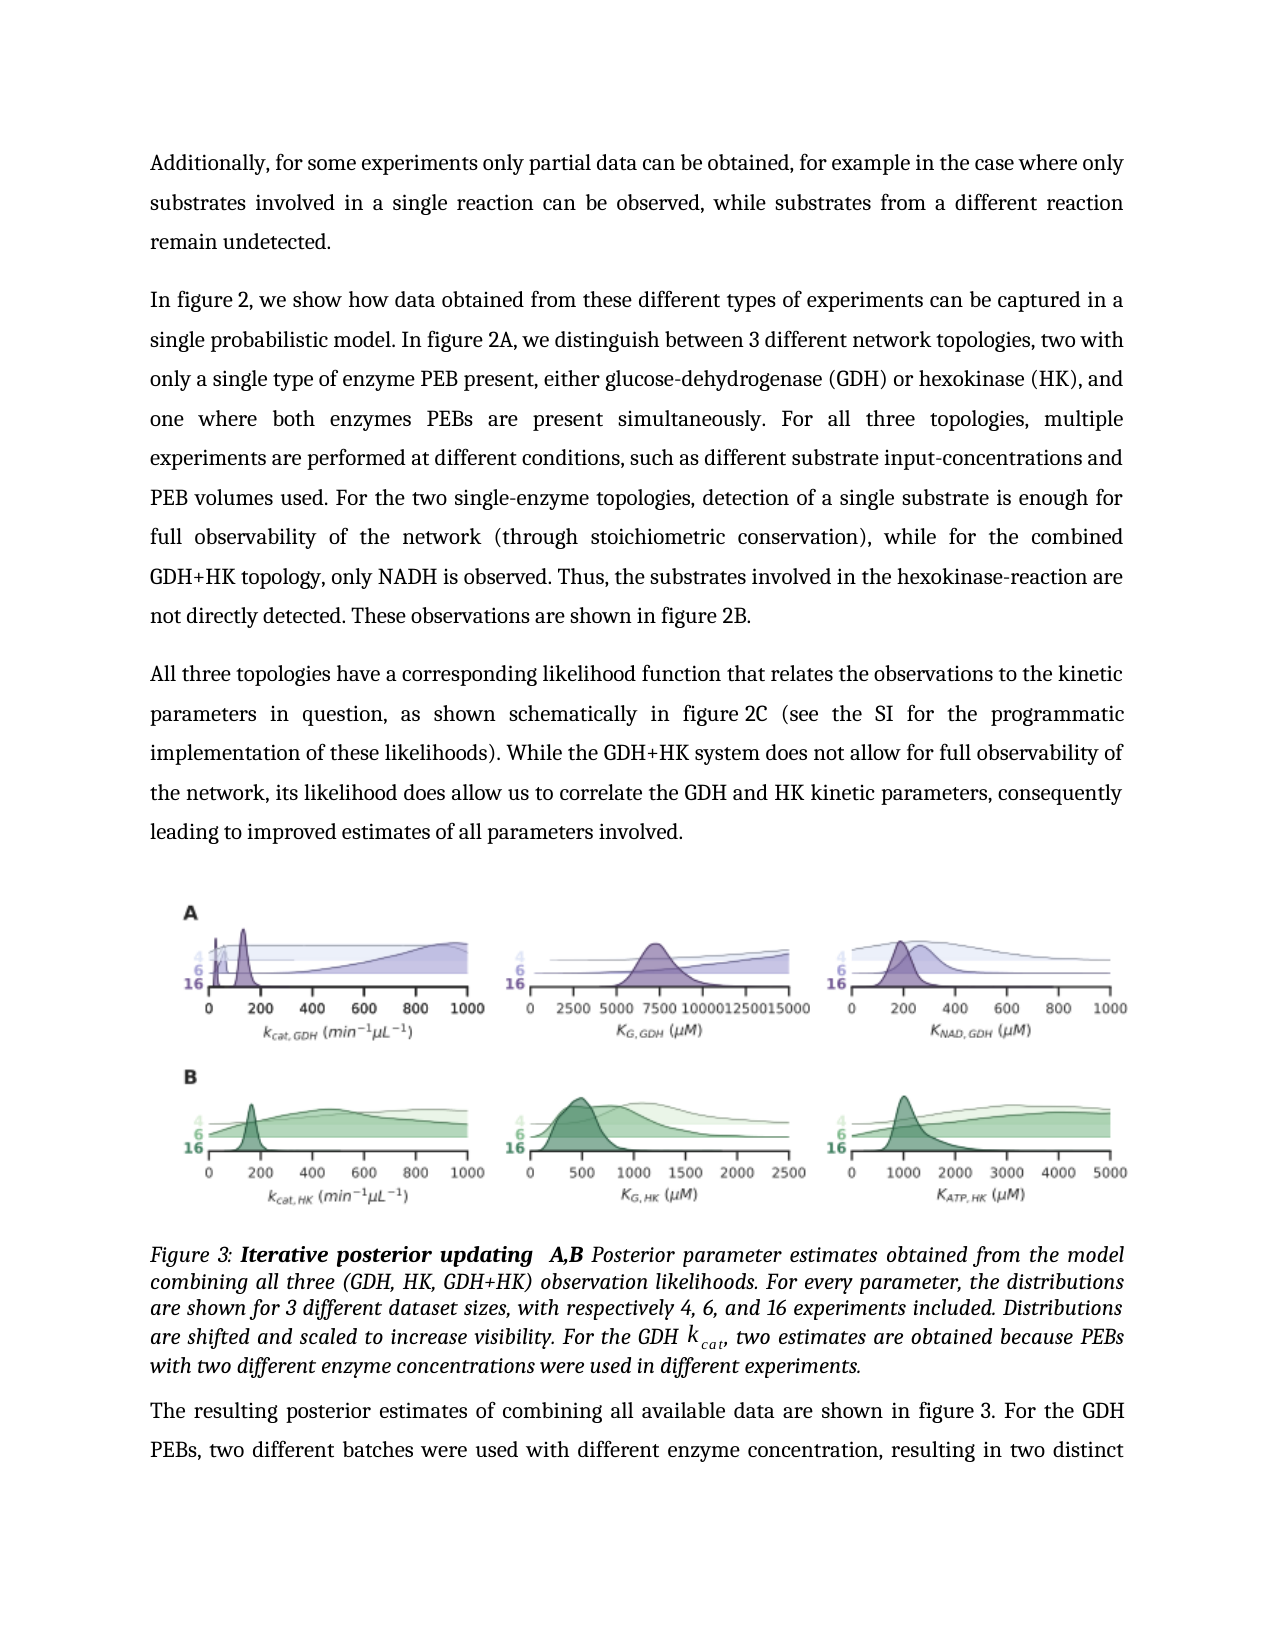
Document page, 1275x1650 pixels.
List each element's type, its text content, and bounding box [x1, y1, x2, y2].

text Figure 3: Iterative posterior updating A,B Posterior parameter estimates obtained from the model combining all three (GDH, HK, GDH+HK) observation likelihoods. For every parameter, the distributions are shown for 3 different dataset sizes, with respectively 4, 6, and 16 experiments included. Distributions are shifted and scaled to increase visibility. For the GDH , two estimates are obtained because PEBs with two different enzyme concentrations were used in different experiments. [150, 1242, 1125, 1379]
text All three topologies have a corresponding likelihood function that relates the observations to the kinetic parameters in question, as shown schematically in figure 2C (see the SI for the programmatic implementation of these likelihoods). While the GDH+HK system does not allow for full observability of the network, its likelihood does allow us to correlate the GDH and HK kinetic parameters, consequently leading to improved estimates of all parameters involved. [150, 661, 1125, 846]
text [150, 150, 1125, 255]
picture [168, 877, 1144, 1222]
text In figure 2, we show how data obtained from these different types of experiments can be captured in a single probabilistic model. In figure 2A, we distinguish between 3 different network topologies, two with only a single type of enzyme PEB present, either glucose-dehydrogenase (GDH) or hexokinase (HK), and one where both enzymes PEBs are present simultaneously. For all three topologies, multiple experiments are performed at different conditions, such as different substrate input-concentrations and PEB volumes used. For the two single-enzyme topologies, detection of a single substrate is enough for full observability of the network (through stoichiometric conservation), while for the combined GDH+HK topology, only NADH is observed. Thus, the substrates involved in the hexokinase-reaction are not directly detected. These observations are shown in figure 2B. [150, 287, 1125, 629]
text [150, 1398, 1125, 1463]
